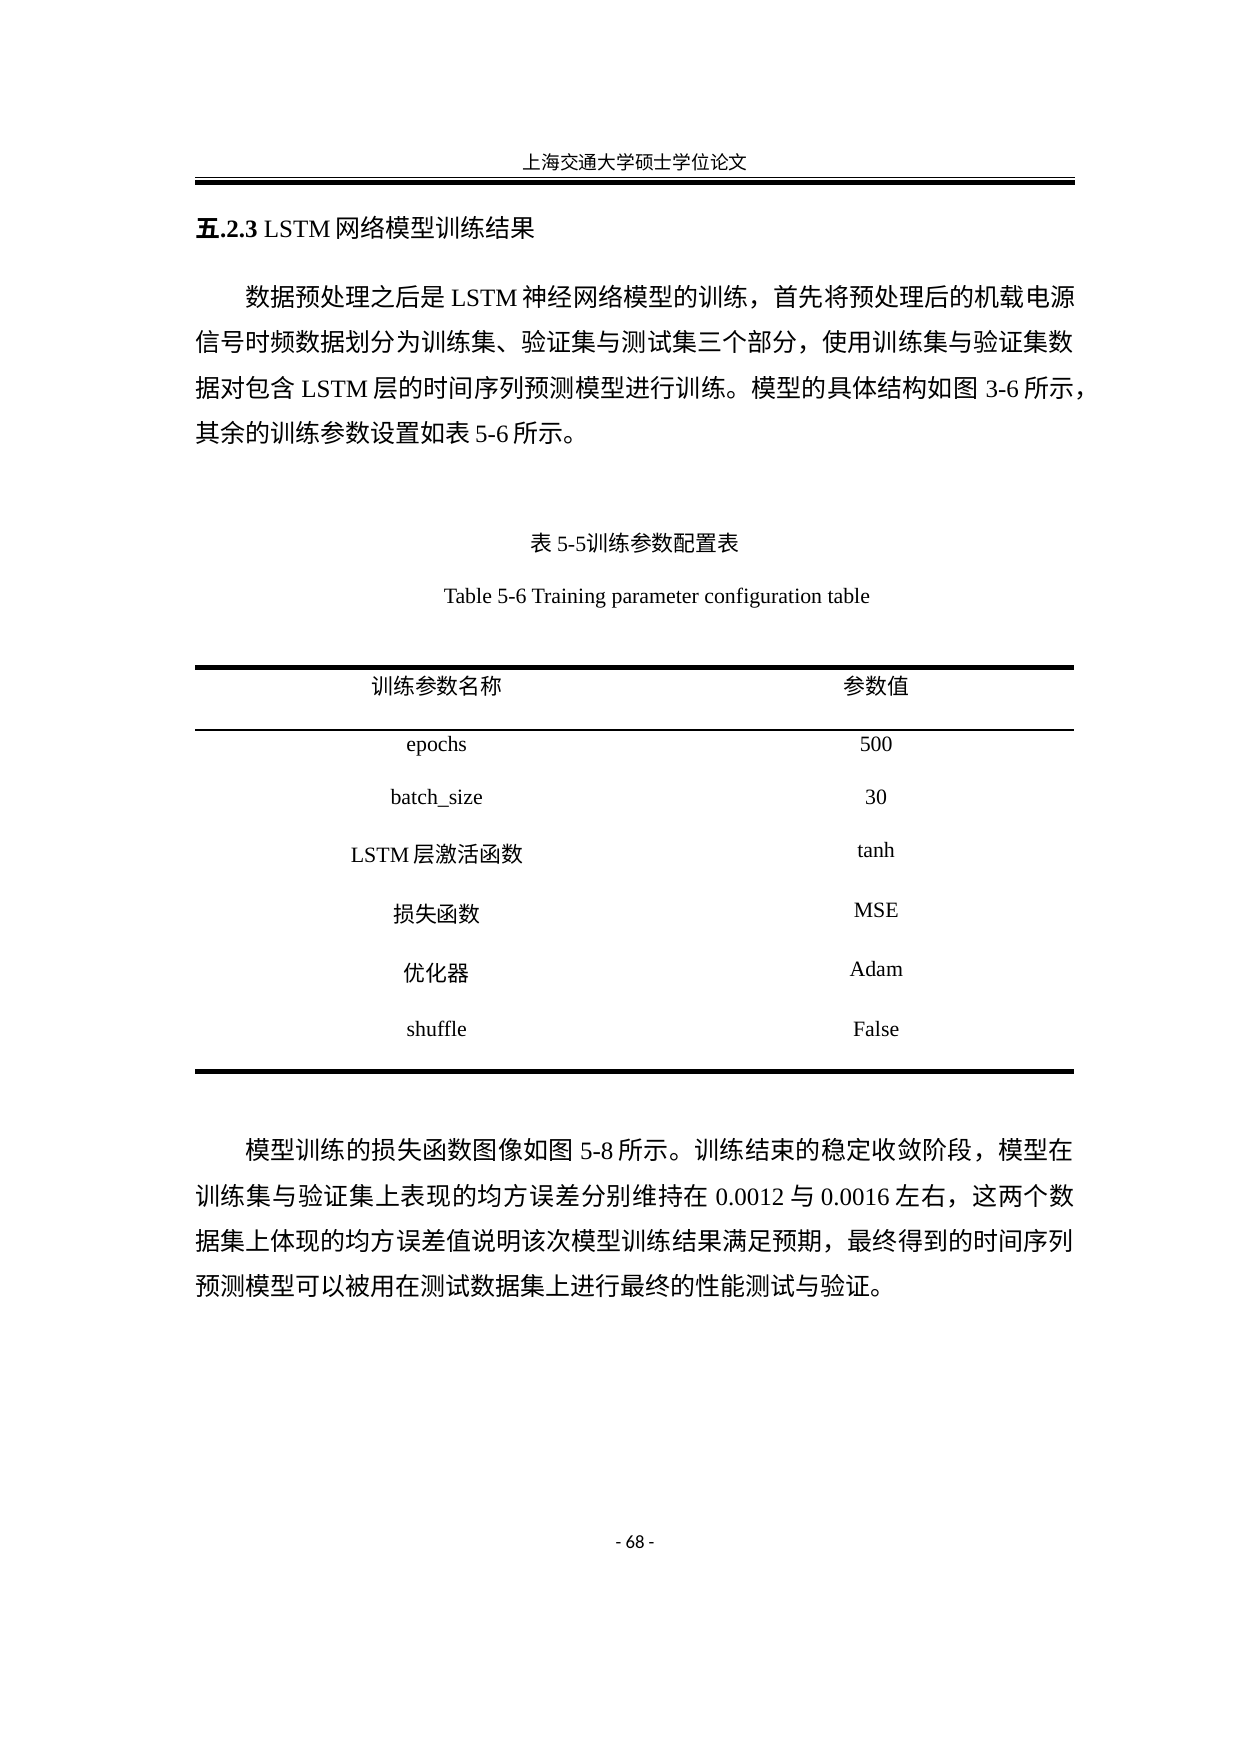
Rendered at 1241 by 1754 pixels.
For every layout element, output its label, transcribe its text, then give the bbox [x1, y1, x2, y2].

text 数据预处理之后是LSTM神经网络模型的训练，首先将预处理后的机载电源信号时频数据划分为训练集、验证集与测试集三个部分，使用训练集与验证集数据对包含LSTM层的时间序列预测模型进行训练。模型的具体结构如图3-6所示，其余的训练参数设置如表5-6所示。 [195, 278, 1075, 450]
table_cell epochs [195, 731, 634, 784]
table_cell 损失函数 [195, 897, 634, 956]
subtitle LSTM网络模型训练结果 [195, 209, 1075, 245]
table_cell shuffle [195, 1016, 634, 1069]
table_header 参数值 [634, 670, 1074, 729]
text 模型训练的损失函数图像如图5-8所示。训练结束的稳定收敛阶段，模型在训练集与验证集上表现的均方误差分别维持在0.0012与0.0016左右，这两个数据集上体现的均方误差值说明该次模型训练结果满足预期，最终得到的时间序列预测模型可以被用在测试数据集上进行最终的性能测试与验证。 [195, 1131, 1075, 1303]
table_cell False [634, 1016, 1074, 1069]
table_cell MSE [634, 897, 1074, 956]
table_cell Adam [634, 956, 1074, 1016]
table_header 训练参数名称 [195, 670, 634, 729]
table_cell batch_size [195, 784, 634, 837]
table_cell 优化器 [195, 956, 634, 1016]
text 表5-6训练参数配置表 [195, 526, 1075, 557]
table_cell 500 [634, 731, 1074, 784]
text Table 5-6 Training parameter configuration table [239, 583, 1075, 608]
table_cell 30 [634, 784, 1074, 837]
table_cell LSTM层激活函数 [195, 837, 634, 897]
table_cell tanh [634, 837, 1074, 897]
